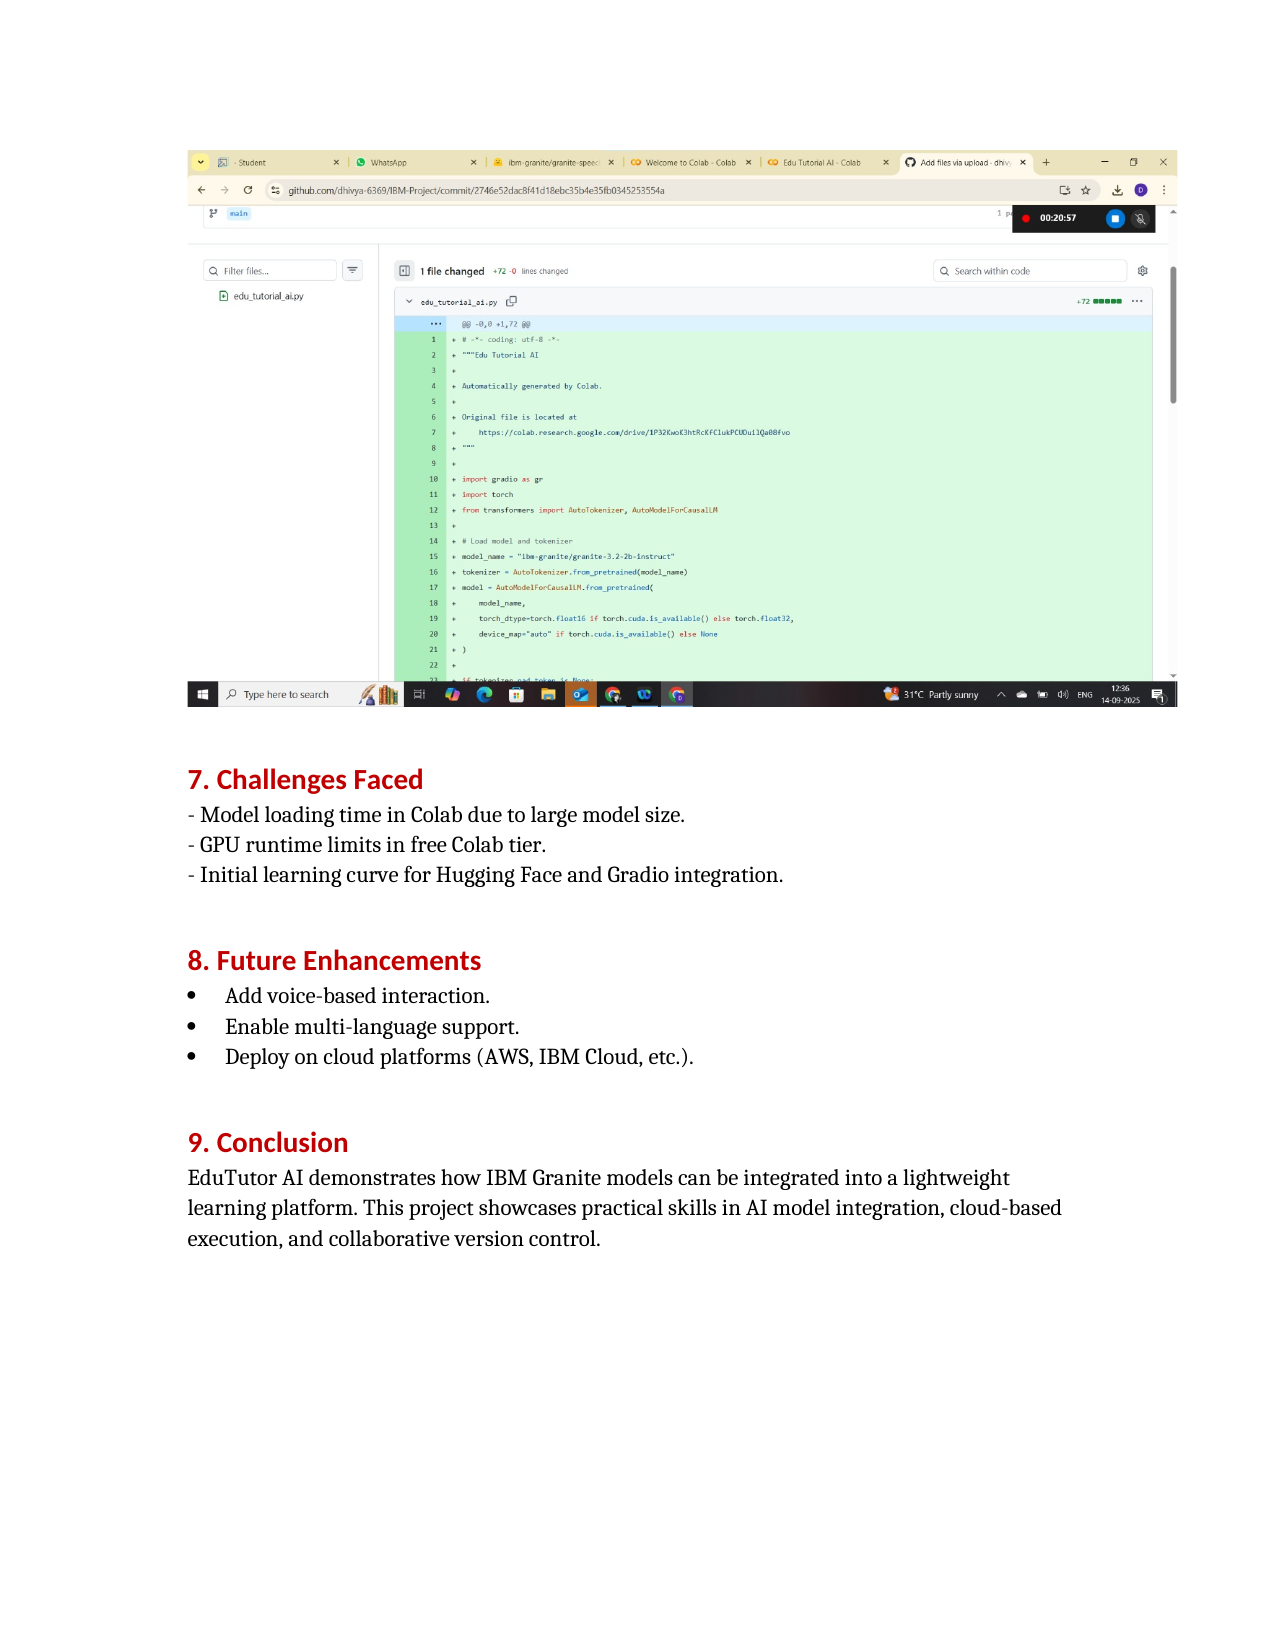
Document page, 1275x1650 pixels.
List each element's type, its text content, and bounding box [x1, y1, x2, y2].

list Enable multi-language support. [187, 1013, 1087, 1040]
subtitle 7. Challenges Faced [187, 761, 1087, 796]
subtitle 8. Future Enhancements [187, 942, 1087, 978]
text - Model loading time in Colab due to large model size. - GPU runtime limits in free Colab tier. - Initial learning curve for Hugging Face and Gradio integration. [187, 802, 1087, 888]
text EduTutor AI demonstrates how IBM Granite models can be integrated into a lightweight learning platform. This project showcases practical skills in AI model integration, cloud-based execution, and collaborative version control. [187, 1165, 1087, 1252]
subtitle 9. Conclusion [187, 1124, 1087, 1159]
list Add voice-based interaction. [187, 983, 1087, 1010]
list Deploy on cloud platforms (AWS, IBM Cloud, etc.). [187, 1044, 1087, 1070]
picture [187, 150, 1178, 707]
